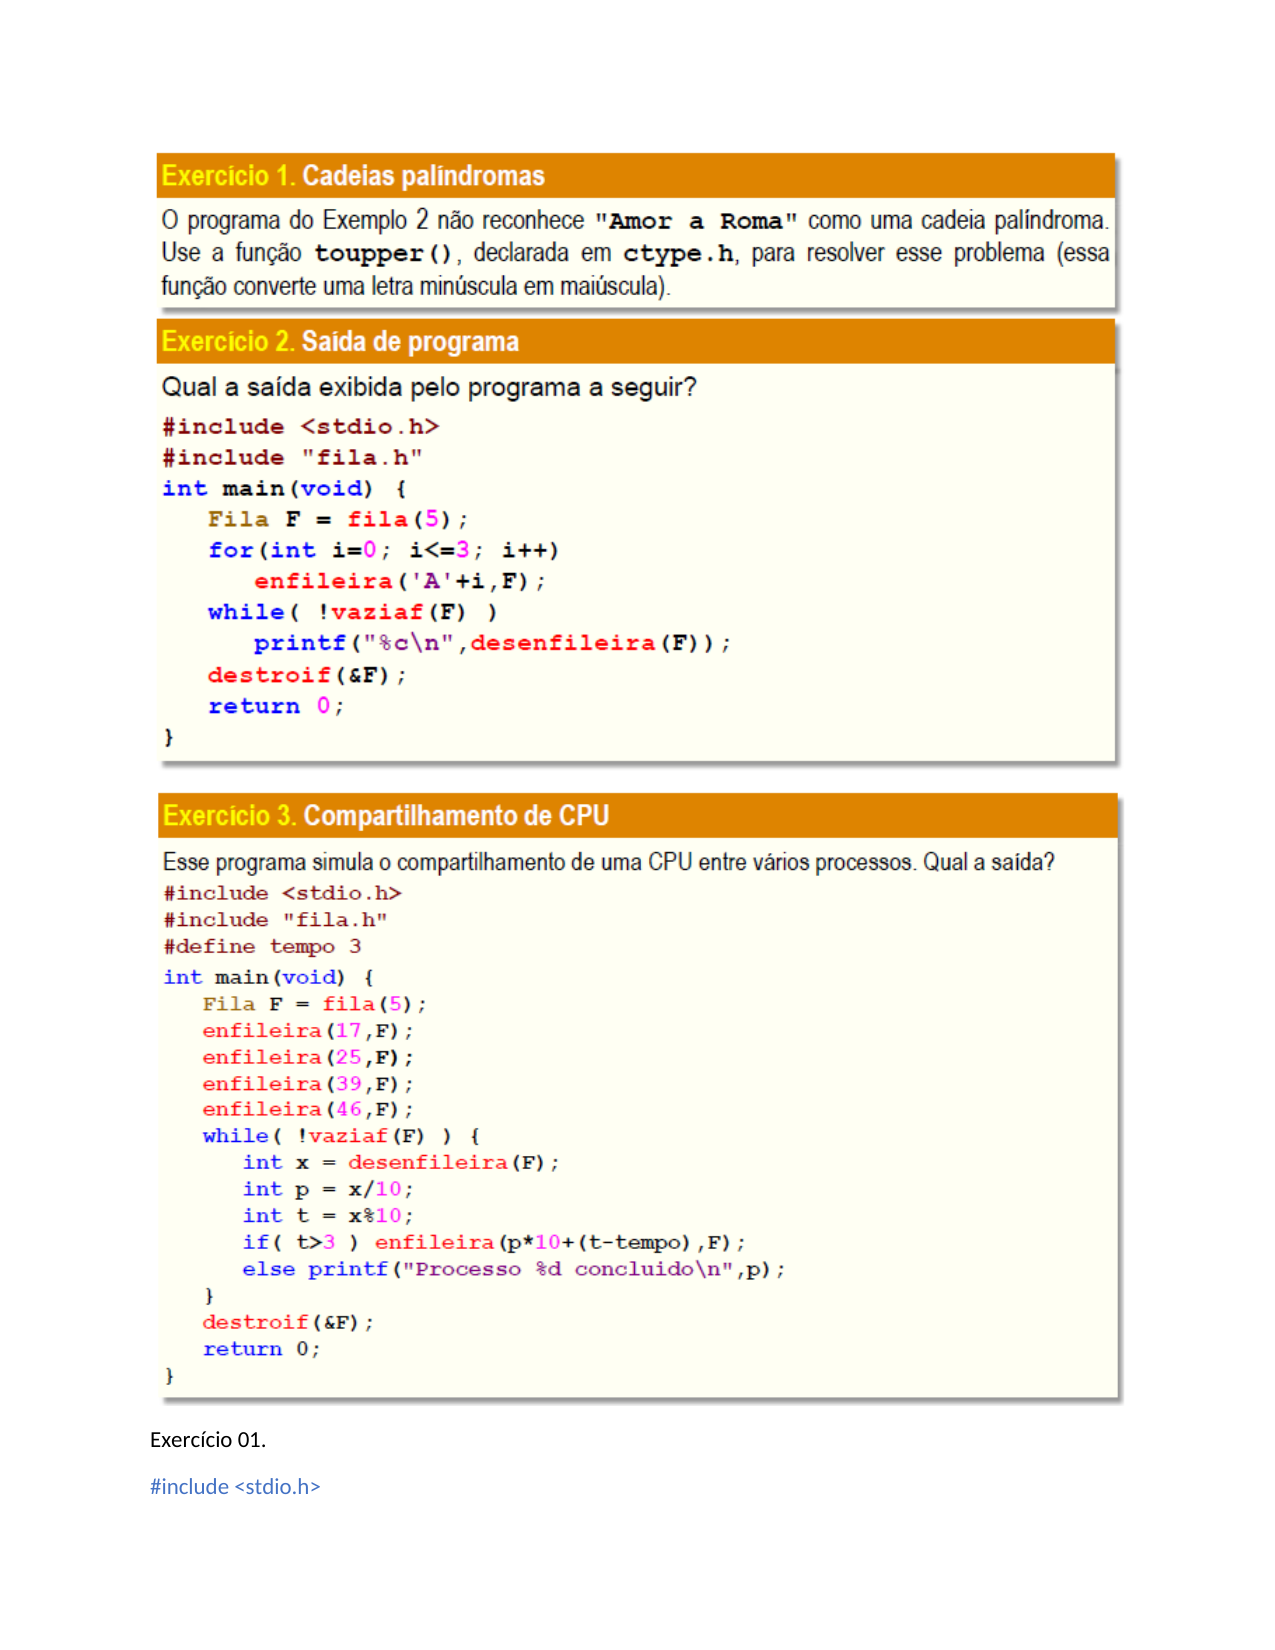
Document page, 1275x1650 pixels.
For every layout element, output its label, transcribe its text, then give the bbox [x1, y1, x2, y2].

text Exercício 01. [150, 1425, 1125, 1453]
picture [150, 789, 1125, 1406]
picture [150, 150, 1125, 771]
text #include <stdio.h> [150, 1472, 1125, 1500]
